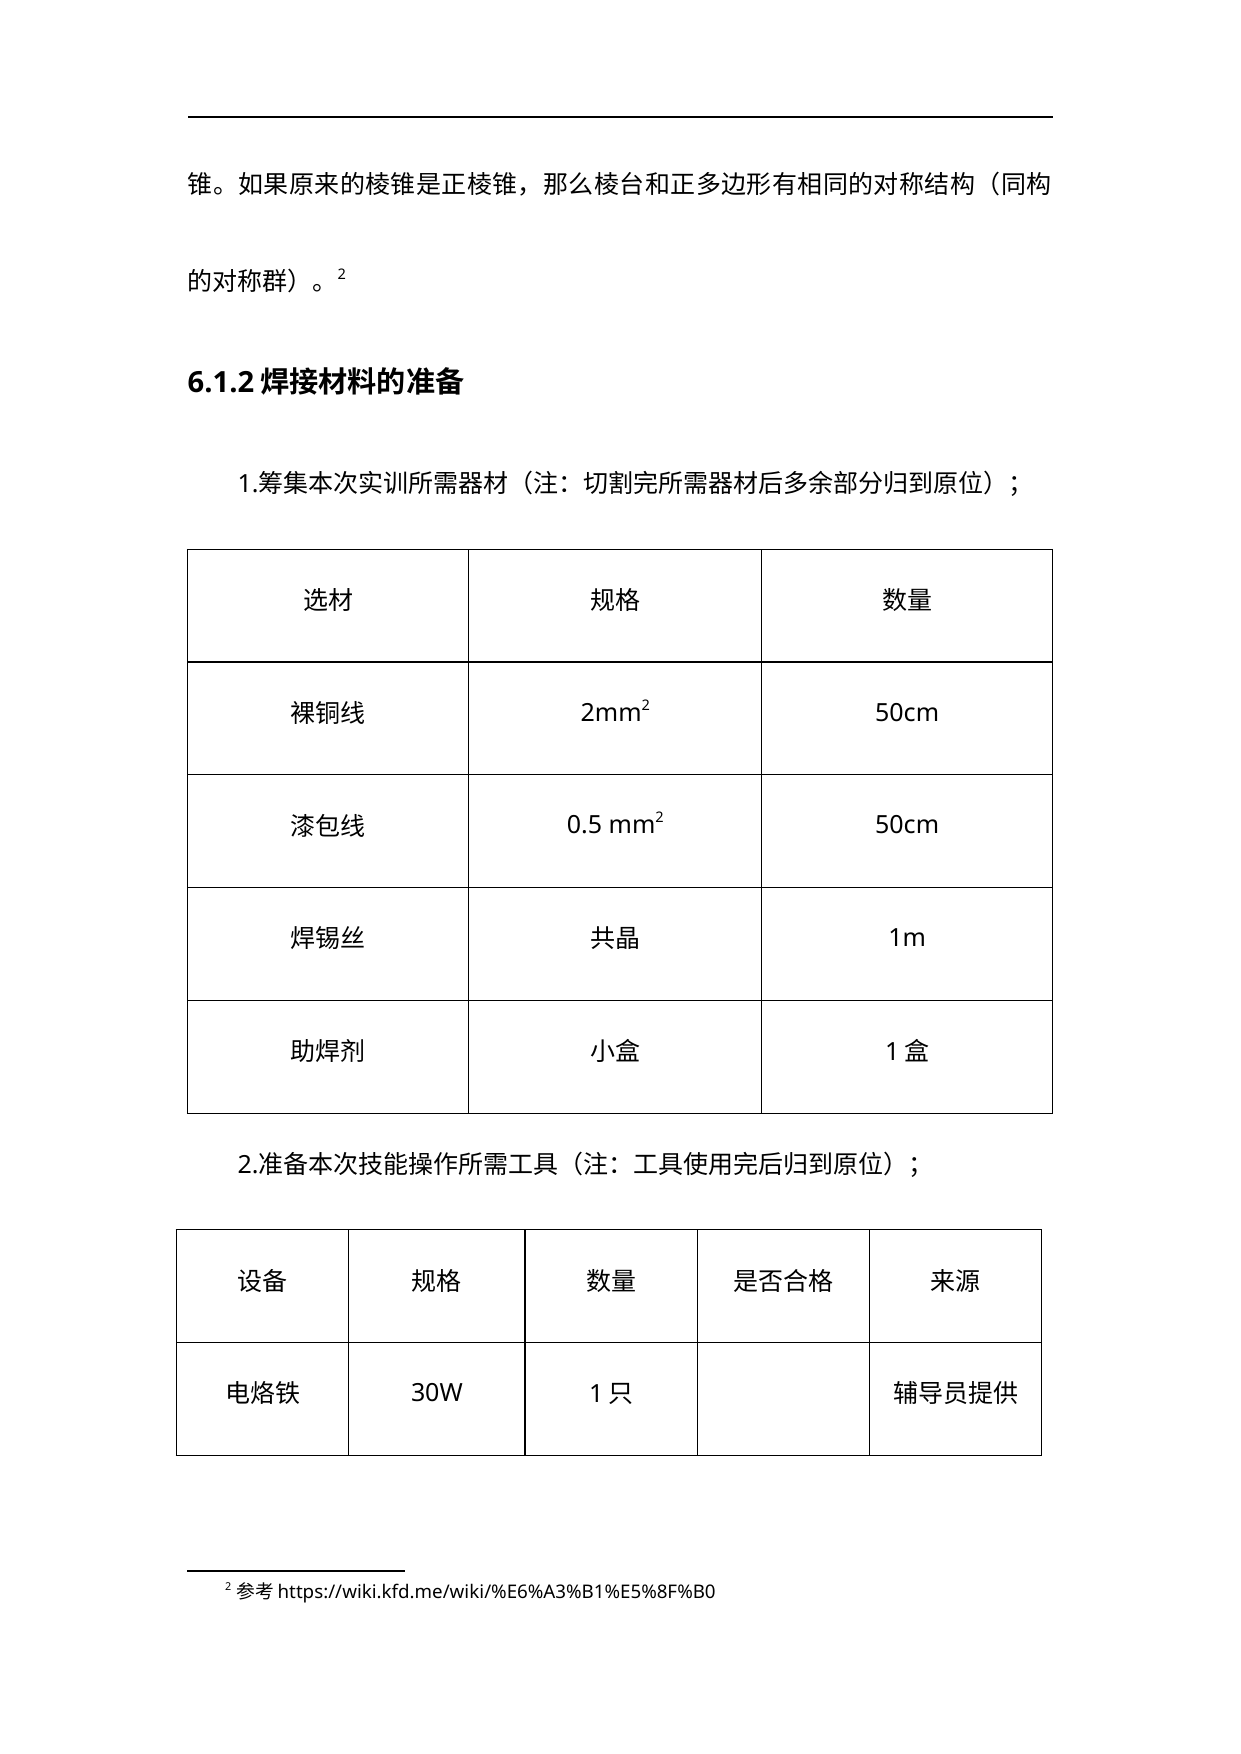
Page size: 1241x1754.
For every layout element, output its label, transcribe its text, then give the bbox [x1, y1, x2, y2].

table_cell 1只 [526, 1343, 697, 1455]
table_cell 漆包线 [188, 775, 468, 887]
table_cell 30W [349, 1343, 524, 1455]
table_header 选材 [188, 550, 468, 661]
subtitle 6.1.2焊接材料的准备 [187, 347, 1053, 412]
table_cell 1m [762, 888, 1052, 1000]
table_cell [698, 1343, 869, 1455]
table_header 规格 [469, 550, 761, 661]
table_header 数量 [526, 1230, 697, 1342]
text 1.筹集本次实训所需器材（注：切割完所需器材后多余部分归到原位）； [187, 449, 1053, 514]
table_cell 焊锡丝 [188, 888, 468, 1000]
table_cell 裸铜线 [188, 663, 468, 774]
table_cell 小盒 [469, 1001, 761, 1113]
table_cell 助焊剂 [188, 1001, 468, 1113]
table_cell 0.5 mm2 [469, 775, 761, 887]
table_header 是否合格 [698, 1230, 869, 1342]
text 2.准备本次技能操作所需工具（注：工具使用完后归到原位）； [187, 1130, 1053, 1195]
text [187, 150, 1053, 312]
table_header 设备 [177, 1230, 348, 1342]
table_cell 辅导员提供 [870, 1343, 1041, 1455]
table_cell 50cm [762, 775, 1052, 887]
table_cell 1盒 [762, 1001, 1052, 1113]
table_cell 电烙铁 [177, 1343, 348, 1455]
table_cell 共晶 [469, 888, 761, 1000]
table_header 来源 [870, 1230, 1041, 1342]
table_cell 2mm2 [469, 663, 761, 774]
table_cell 50cm [762, 663, 1052, 774]
table_header 数量 [762, 550, 1052, 661]
table_header 规格 [349, 1230, 524, 1342]
